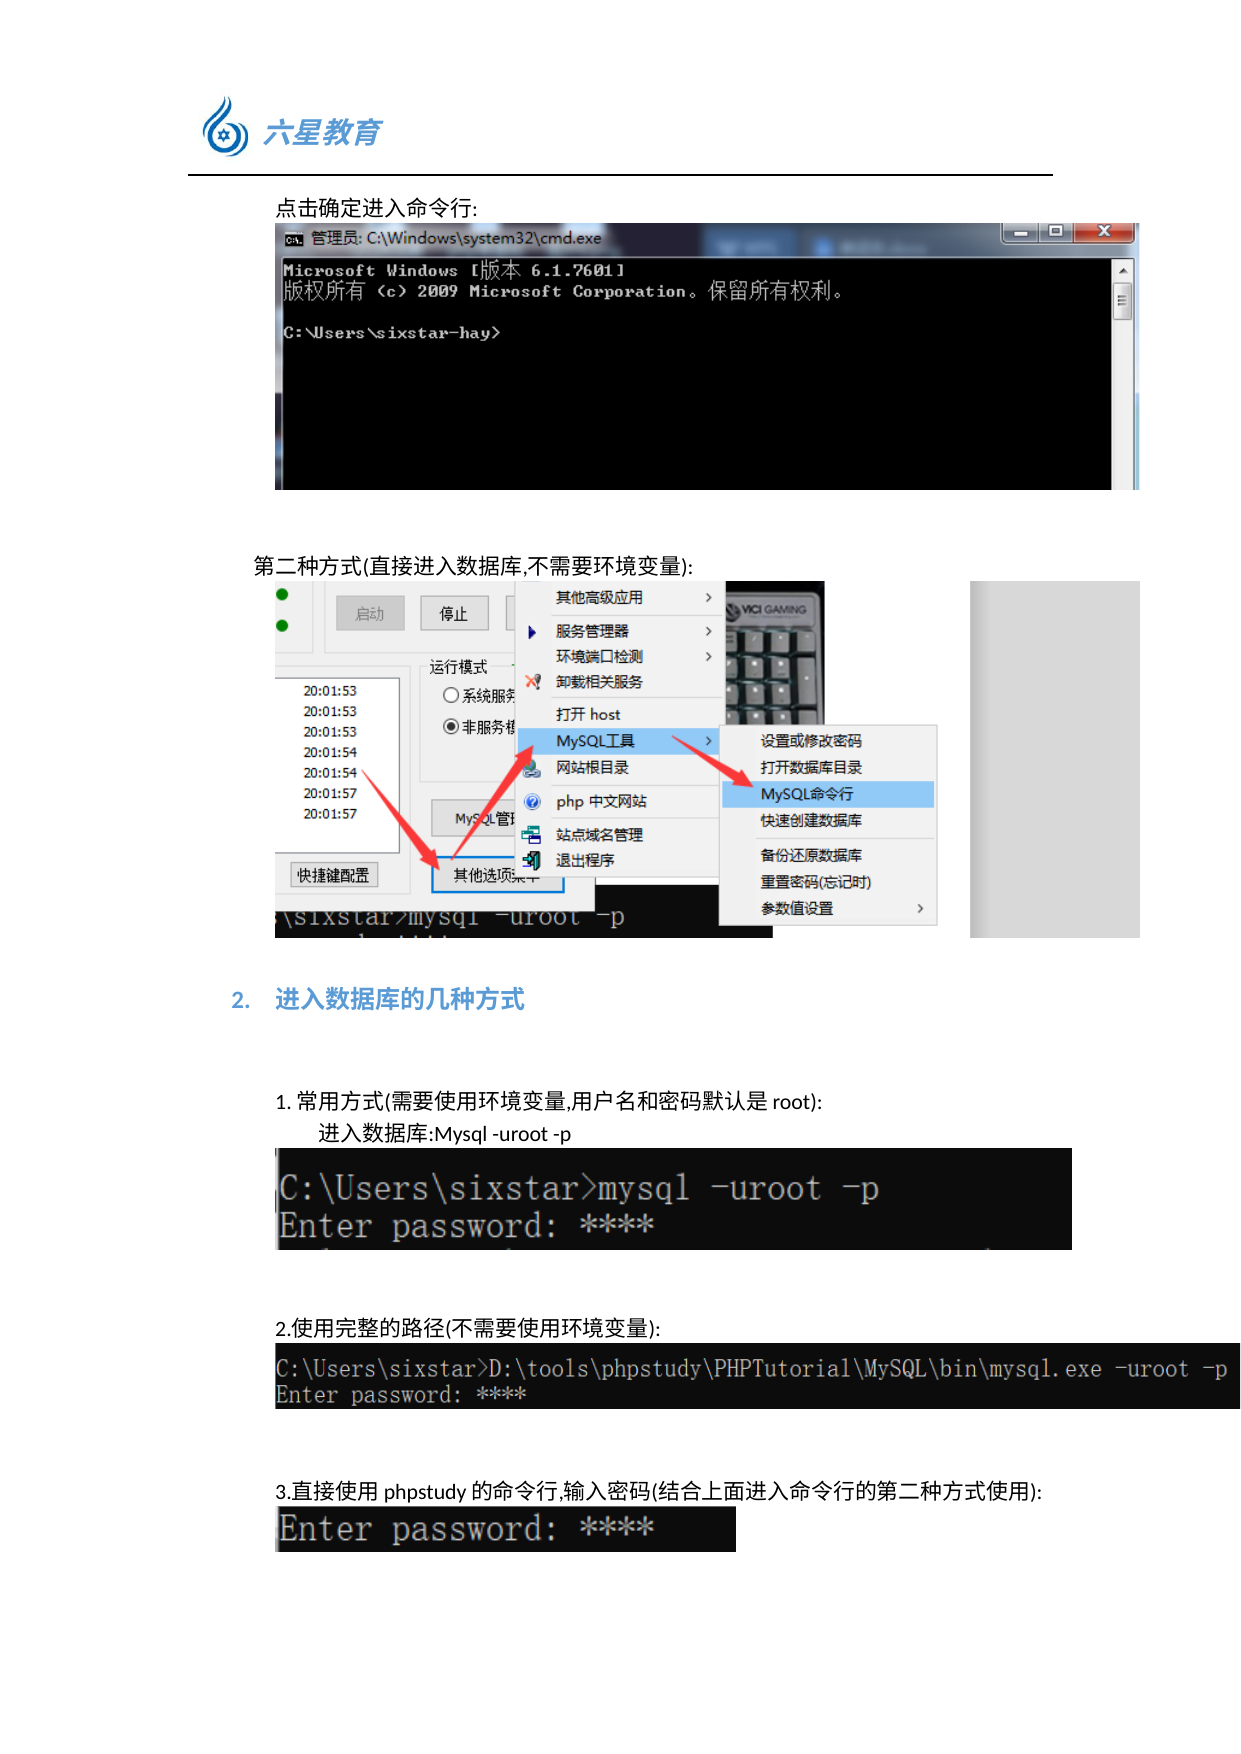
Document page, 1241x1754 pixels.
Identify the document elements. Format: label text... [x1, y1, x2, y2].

picture [275, 223, 1140, 490]
picture [275, 1148, 1072, 1250]
text 进入数据库:Mysql -uroot -p [275, 1116, 1053, 1148]
text 2.使用完整的路径(不需要使用环境变量): [275, 1311, 1053, 1343]
list 常用方式(需要使用环境变量,用户名和密码默认是root): [275, 1083, 1053, 1116]
picture [275, 581, 1140, 938]
text 3.直接使用phpstudy的命令行,输入密码(结合上面进入命令行的第二种方式使用): [275, 1473, 1053, 1506]
text 第二种方式(直接进入数据库,不需要环境变量): [253, 548, 1053, 581]
text 点击确定进入命令行: [275, 191, 1053, 223]
picture [187, 88, 263, 164]
subtitle 进入数据库的几种方式 [231, 966, 1009, 1031]
picture [275, 1506, 736, 1552]
picture [275, 1343, 1241, 1409]
